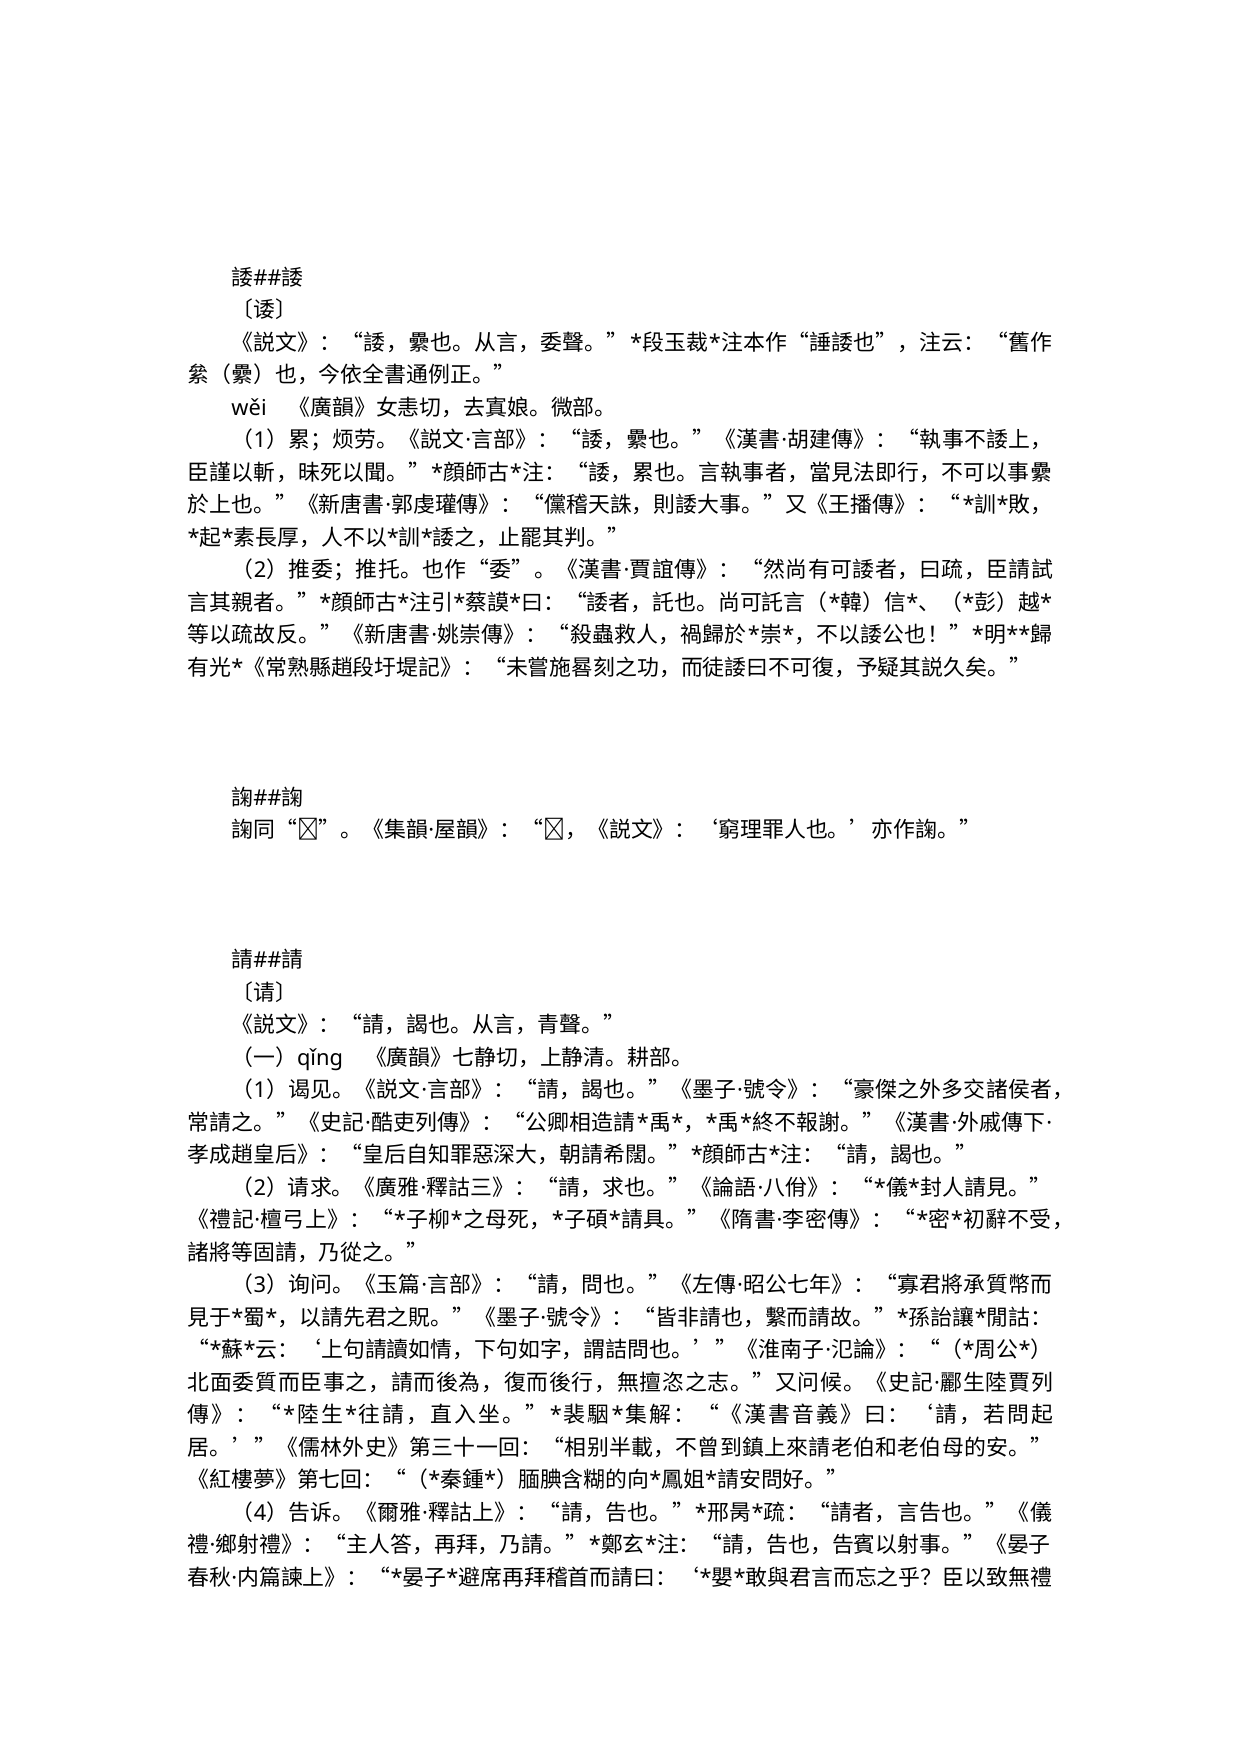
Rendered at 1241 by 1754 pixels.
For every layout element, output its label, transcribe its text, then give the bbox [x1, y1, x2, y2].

text （2）推委；推托。也作“委”。《漢書·賈誼傳》：“然尚有可諉者，曰疏，臣請試言其親者。”*顔師古*注引*蔡謨*曰：“諉者，託也。尚可託言（*韓）信*、（*彭）越*等以疏故反。”《新唐書·姚崇傳》：“殺蟲救人，禍歸於*崇*，不以諉公也！”*明**歸有光*《常熟縣趙段圩堤記》：“未嘗施晷刻之功，而徒諉曰不可復，予疑其説久矣。” [187, 552, 1053, 682]
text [187, 1494, 1053, 1592]
text 諊##諊 [187, 779, 1053, 812]
text （3）询问。《玉篇·言部》：“請，問也。”《左傳·昭公七年》：“寡君將承質幣而見于*蜀*，以請先君之貺。”《墨子·號令》：“皆非請也，繫而請故。”*孫詒讓*閒詁：“*蘇*云：‘上句請讀如情，下句如字，謂詰問也。’”《淮南子·氾論》：“（*周公*）北面委質而臣事之，請而後為，復而後行，無擅恣之志。”又问候。《史記·酈生陸賈列傳》：“*陸生*往請，直入坐。”*裴駰*集解：“《漢書音義》曰：‘請，若問起居。’”《儒林外史》第三十一回：“相别半載，不曾到鎮上來請老伯和老伯母的安。”《紅樓夢》第七回：“（*秦鍾*）腼腆含糊的向*鳳姐*請安問好。” [187, 1267, 1053, 1494]
text （1）谒见。《説文·言部》：“請，謁也。”《墨子·號令》：“豪傑之外多交諸侯者，常請之。”《史記·酷吏列傳》：“公卿相造請*禹*，*禹*終不報謝。”《漢書·外戚傳下·孝成趙皇后》：“皇后自知罪惡深大，朝請希闊。”*顔師古*注：“請，謁也。” [187, 1072, 1053, 1169]
text 〔诿〕 [187, 292, 1053, 324]
text 《説文》：“諉，纍也。从言，委聲。”*段玉裁*注本作“諈諉也”，注云：“舊作絫（纍）也，今依全書通例正。” [187, 324, 1053, 389]
text 〔请〕 [187, 974, 1053, 1007]
text 請##請 [187, 942, 1053, 974]
text wěi 《廣韻》女恚切，去寘娘。微部。 [187, 389, 1053, 422]
text 《説文》：“請，謁也。从言，青聲。” [187, 1007, 1053, 1039]
text 諊同“𥷚”。《集韻·屋韻》：“𥷚，《説文》：‘窮理罪人也。’亦作諊。” [187, 812, 1053, 844]
text 諉##諉 [187, 259, 1053, 292]
text （1）累；烦劳。《説文·言部》：“諉，纍也。”《漢書·胡建傳》：“執事不諉上，臣謹以斬，昧死以聞。”*顔師古*注：“諉，累也。言執事者，當見法即行，不可以事纍於上也。”《新唐書·郭虔瓘傳》：“儻稽天誅，則諉大事。”又《王播傳》：“*訓*敗，*起*素長厚，人不以*訓*諉之，止罷其判。” [187, 422, 1053, 552]
text （一）qǐng 《廣韻》七静切，上静清。耕部。 [187, 1039, 1053, 1072]
text （2）请求。《廣雅·釋詁三》：“請，求也。”《論語·八佾》：“*儀*封人請見。”《禮記·檀弓上》：“*子柳*之母死，*子碩*請具。”《隋書·李密傳》：“*密*初辭不受，諸將等固請，乃從之。” [187, 1169, 1053, 1267]
